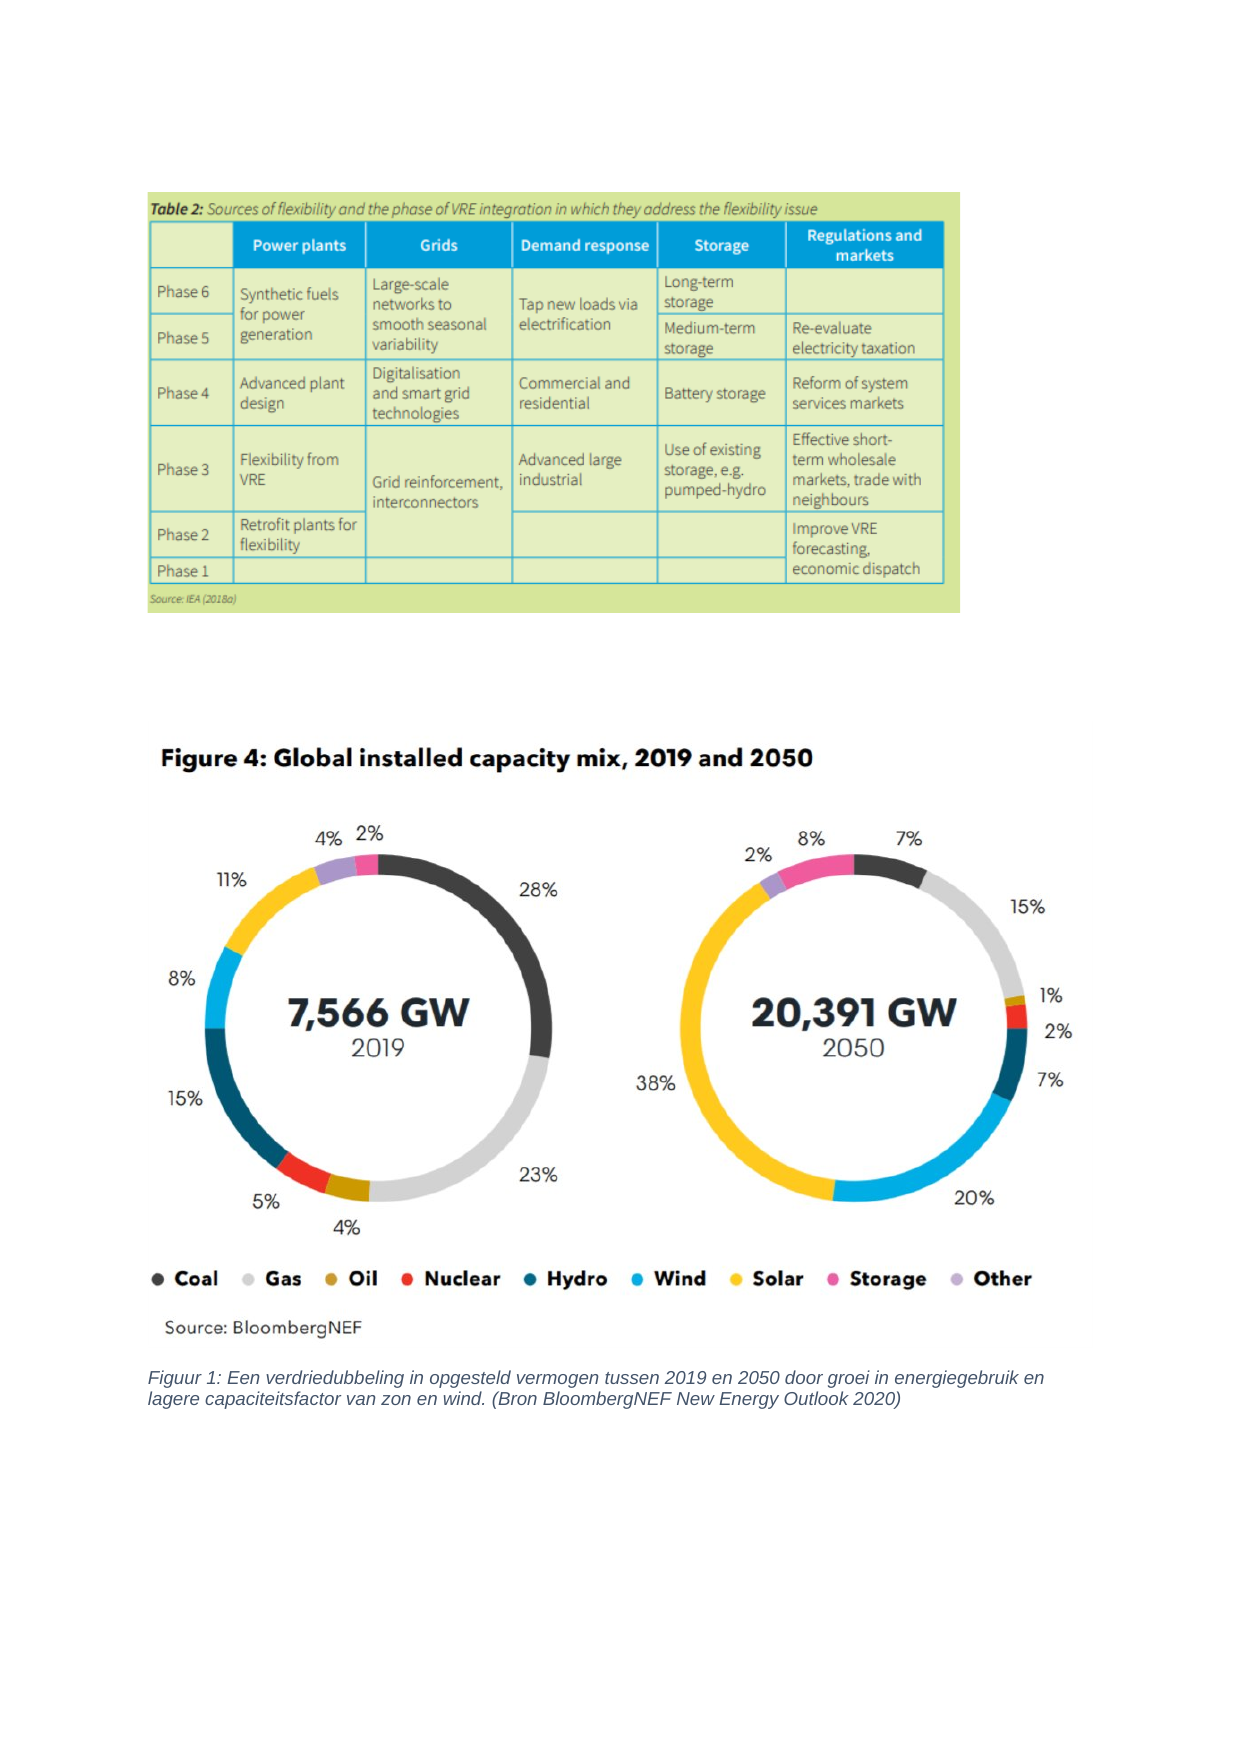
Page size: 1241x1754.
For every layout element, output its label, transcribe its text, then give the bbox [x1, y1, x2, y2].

picture [147, 192, 961, 613]
picture [147, 721, 1093, 1348]
